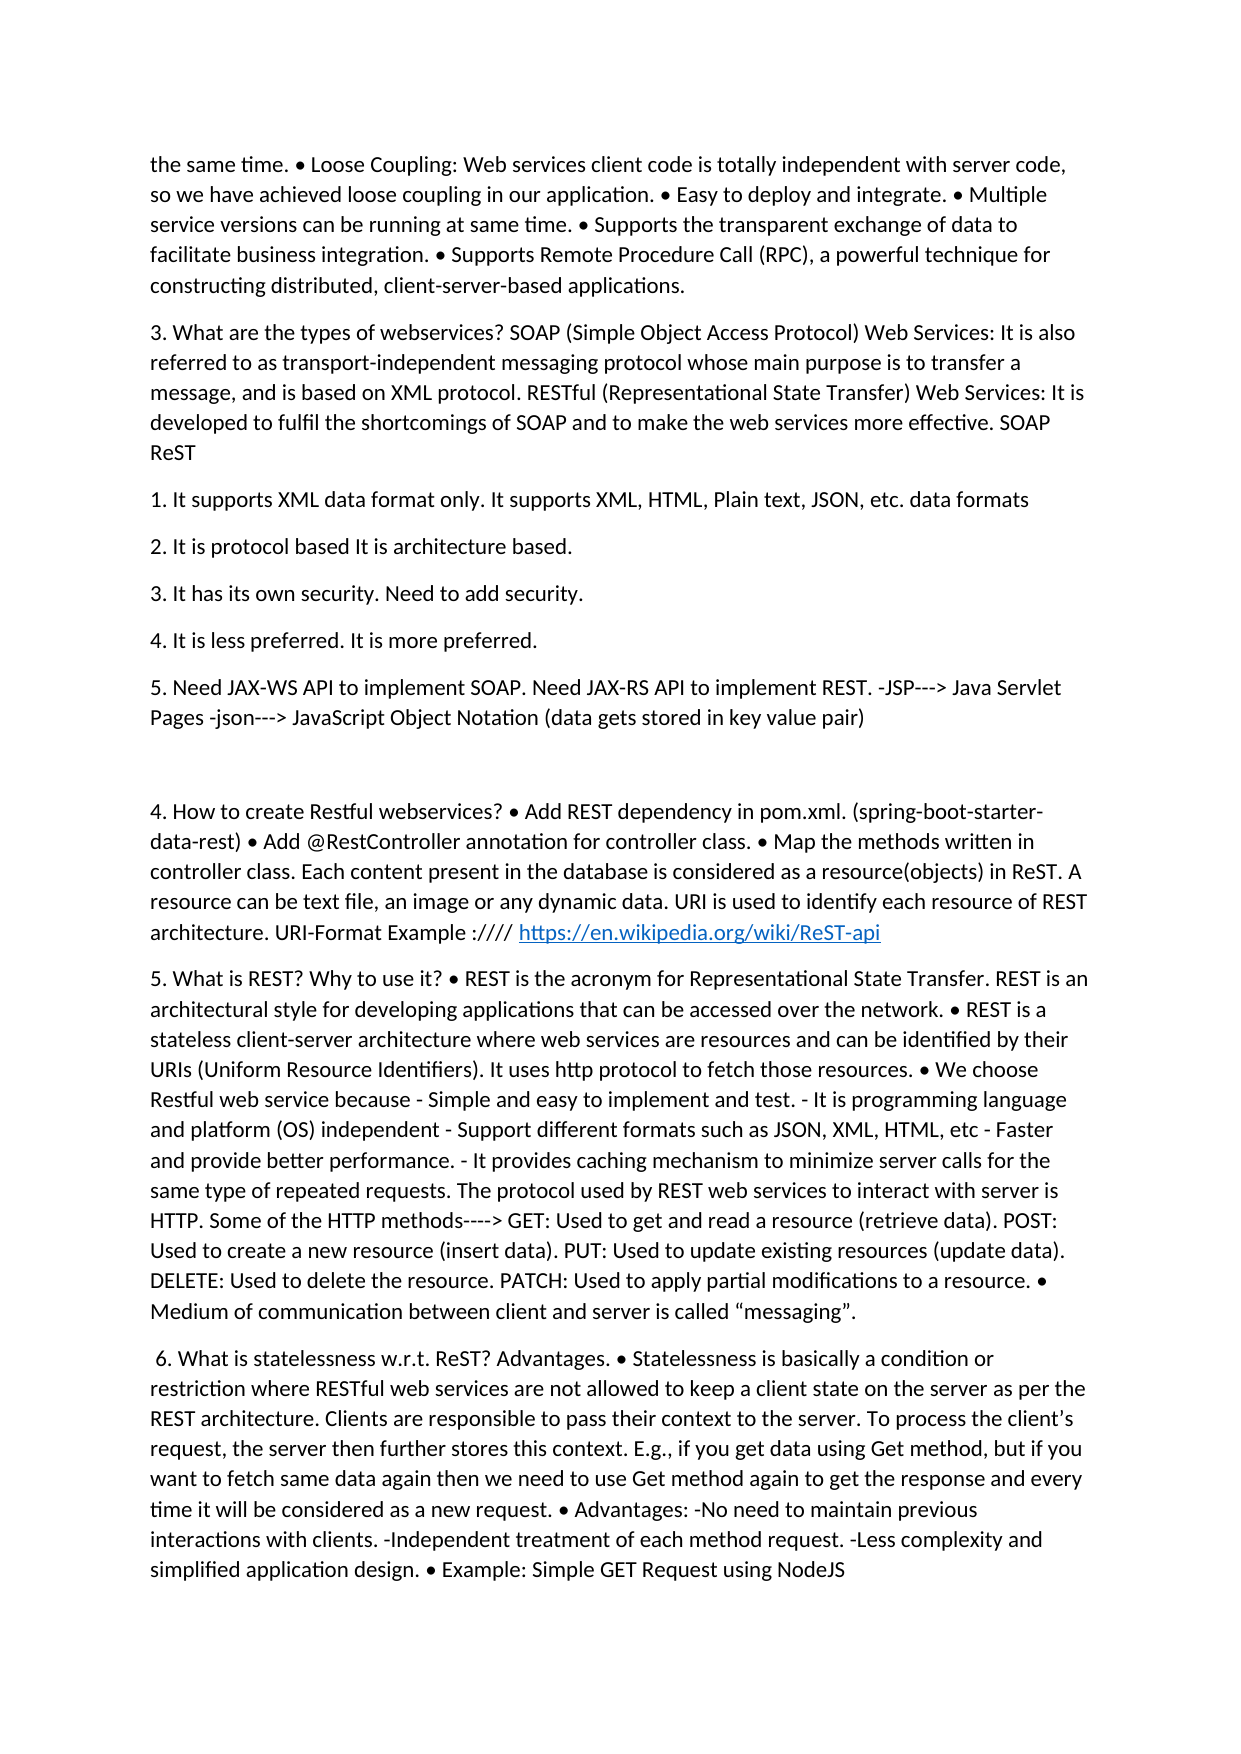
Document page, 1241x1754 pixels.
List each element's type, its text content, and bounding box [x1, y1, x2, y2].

text 2. It is protocol based It is architecture based. [150, 532, 1090, 560]
text 3. What are the types of webservices? SOAP (Simple Object Access Protocol) Web Services: It is also referred to as transport-independent messaging protocol whose main purpose is to transfer a message, and is based on XML protocol. RESTful (Representational State Transfer) Web Services: It is developed to fulfil the shortcomings of SOAP and to make the web services more effective. SOAP ReST [150, 318, 1090, 467]
text 5. Need JAX-WS API to implement SOAP. Need JAX-RS API to implement REST. -JSP---> Java Servlet Pages -json---> JavaScript Object Notation (data gets stored in key value pair) [150, 673, 1090, 731]
text 3. It has its own security. Need to add security. [150, 579, 1090, 607]
text 4. How to create Restful webservices? • Add REST dependency in pom.xml. (spring-boot-starter-data-rest) • Add @RestController annotation for controller class. • Map the methods written in controller class. Each content present in the database is considered as a resource(objects) in ReST. A resource can be text file, an image or any dynamic data. URI is used to identify each resource of REST architecture. URI-Format Example ://// https://en.wikipedia.org/wiki/ReST-api [150, 797, 1090, 946]
text 5. What is REST? Why to use it? • REST is the acronym for Representational State Transfer. REST is an architectural style for developing applications that can be accessed over the network. • REST is a stateless client-server architecture where web services are resources and can be identified by their URIs (Uniform Resource Identifiers). It uses http protocol to fetch those resources. • We choose Restful web service because - Simple and easy to implement and test. - It is programming language and platform (OS) independent - Support different formats such as JSON, XML, HTML, etc - Faster and provide better performance. - It provides caching mechanism to minimize server calls for the same type of repeated requests. The protocol used by REST web services to interact with server is HTTP. Some of the HTTP methods----> GET: Used to get and read a resource (retrieve data). POST: Used to create a new resource (insert data). PUT: Used to update existing resources (update data). DELETE: Used to delete the resource. PATCH: Used to apply partial modifications to a resource. • Medium of communication between client and server is called “messaging”. [150, 964, 1090, 1325]
text 4. It is less preferred. It is more preferred. [150, 626, 1090, 654]
text 1. It supports XML data format only. It supports XML, HTML, Plain text, JSON, etc. data formats [150, 485, 1090, 513]
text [150, 150, 1090, 299]
text 6. What is statelessness w.r.t. ReST? Advantages. • Statelessness is basically a condition or restriction where RESTful web services are not allowed to keep a client state on the server as per the REST architecture. Clients are responsible to pass their context to the server. To process the client’s request, the server then further stores this context. E.g., if you get data using Get method, but if you want to fetch same data again then we need to use Get method again to get the response and every time it will be considered as a new request. • Advantages: -No need to maintain previous interactions with clients. -Independent treatment of each method request. -Less complexity and simplified application design. • Example: Simple GET Request using NodeJS [150, 1344, 1090, 1583]
